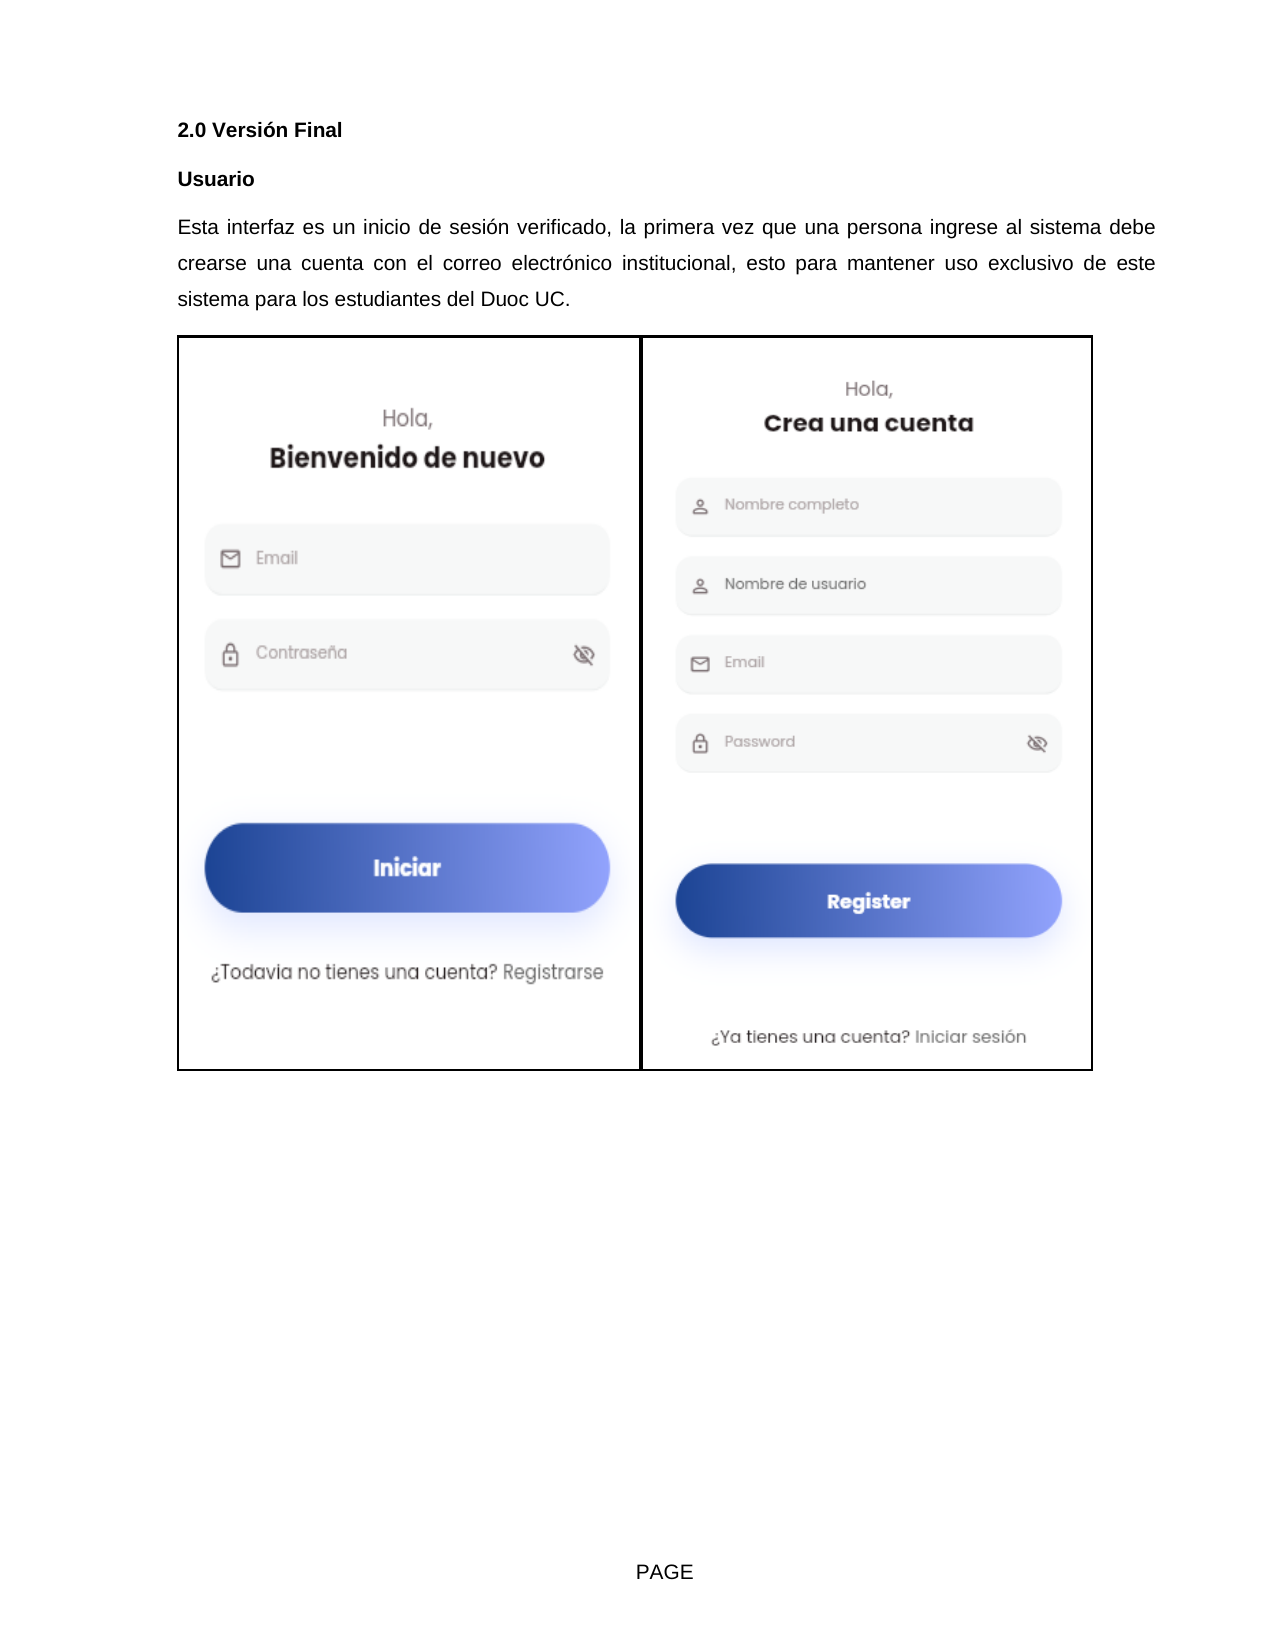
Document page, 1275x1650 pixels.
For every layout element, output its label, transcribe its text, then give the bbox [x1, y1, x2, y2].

picture [643, 338, 1091, 1069]
text 2.0 Versión Final [177, 118, 1157, 142]
picture [179, 338, 639, 1069]
text Usuario [177, 167, 1157, 191]
text Esta interfaz es un inicio de sesión verificado, la primera vez que una persona ingrese al sistema debe crearse una cuenta con el correo electrónico institucional, esto para mantener uso exclusivo de este sistema para los estudiantes del Duoc UC. [177, 215, 1157, 311]
